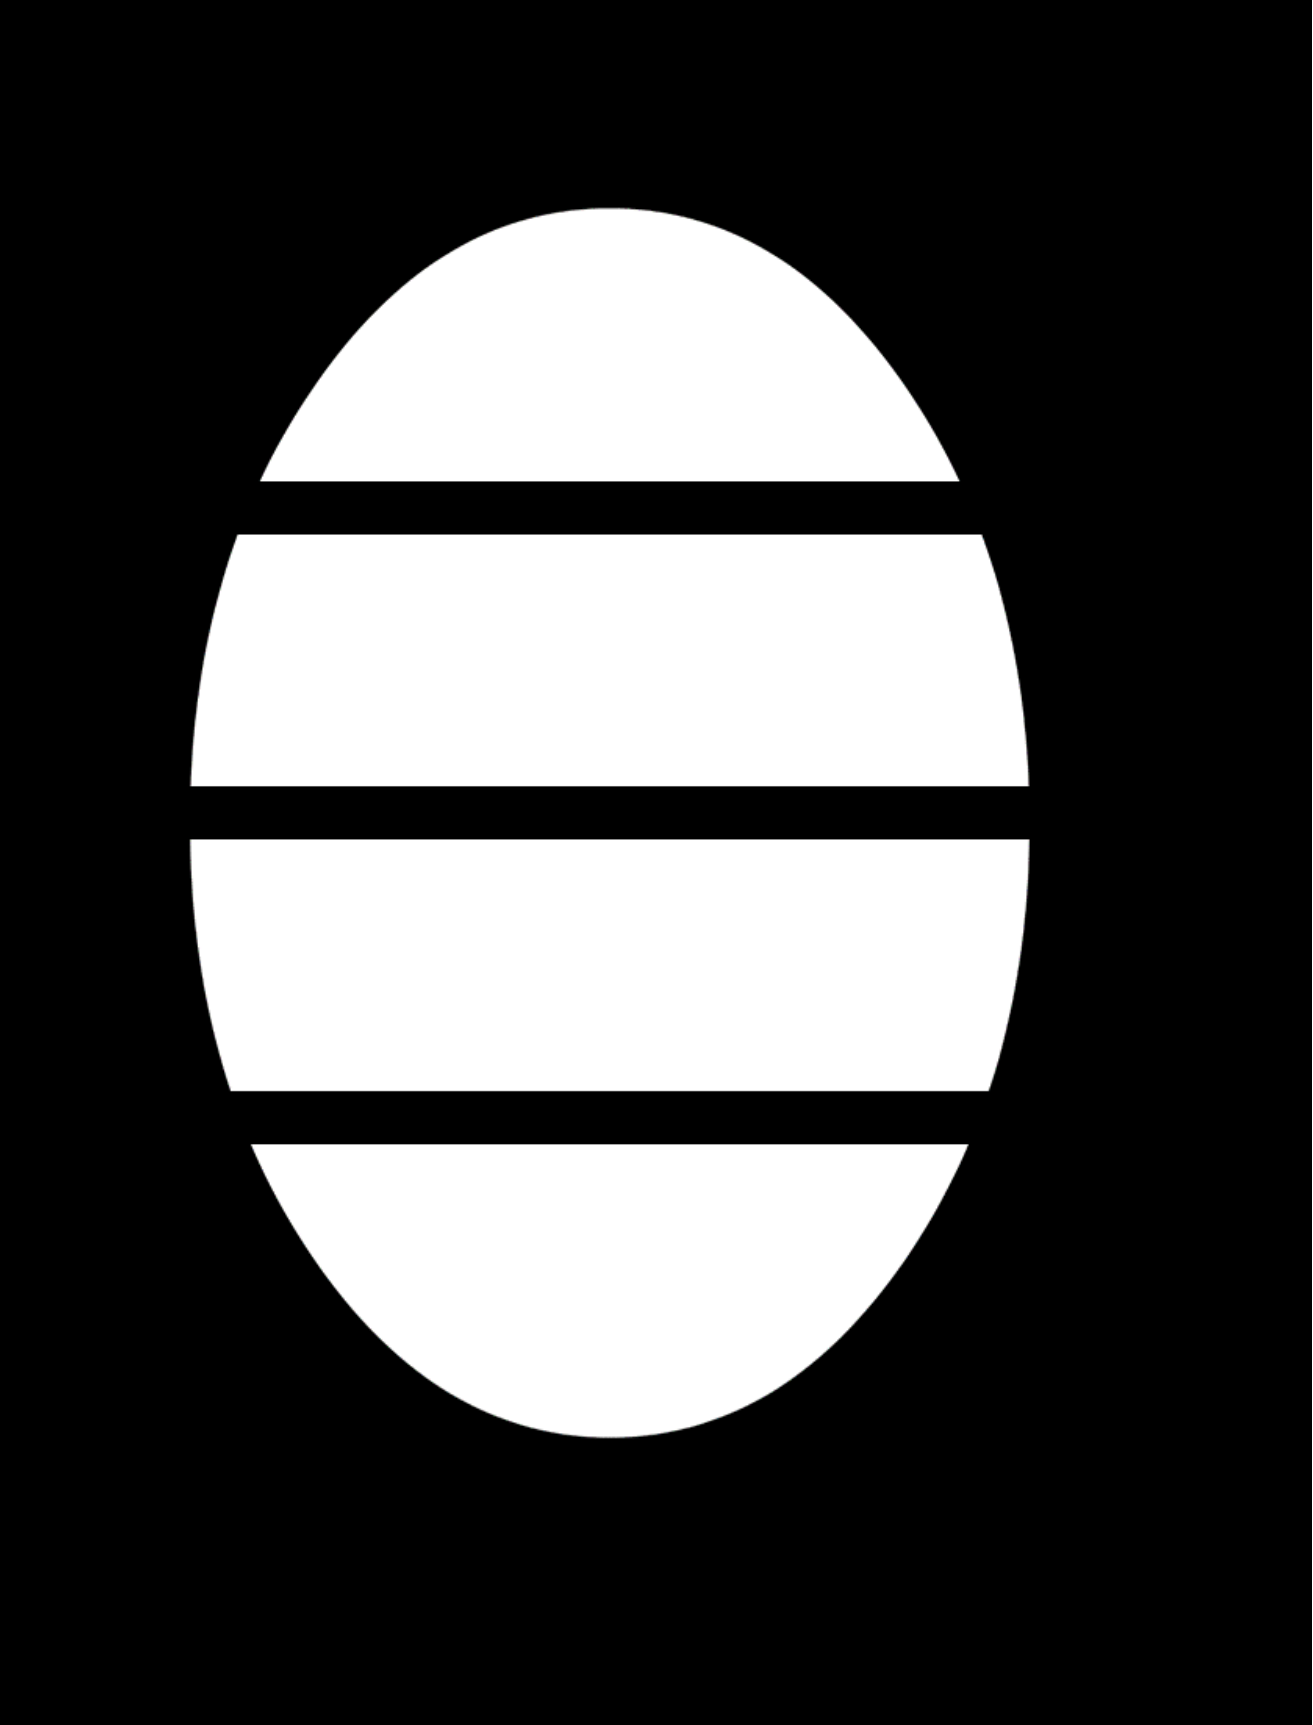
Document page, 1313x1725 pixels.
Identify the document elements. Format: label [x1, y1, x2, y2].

picture [167, 169, 1055, 1481]
